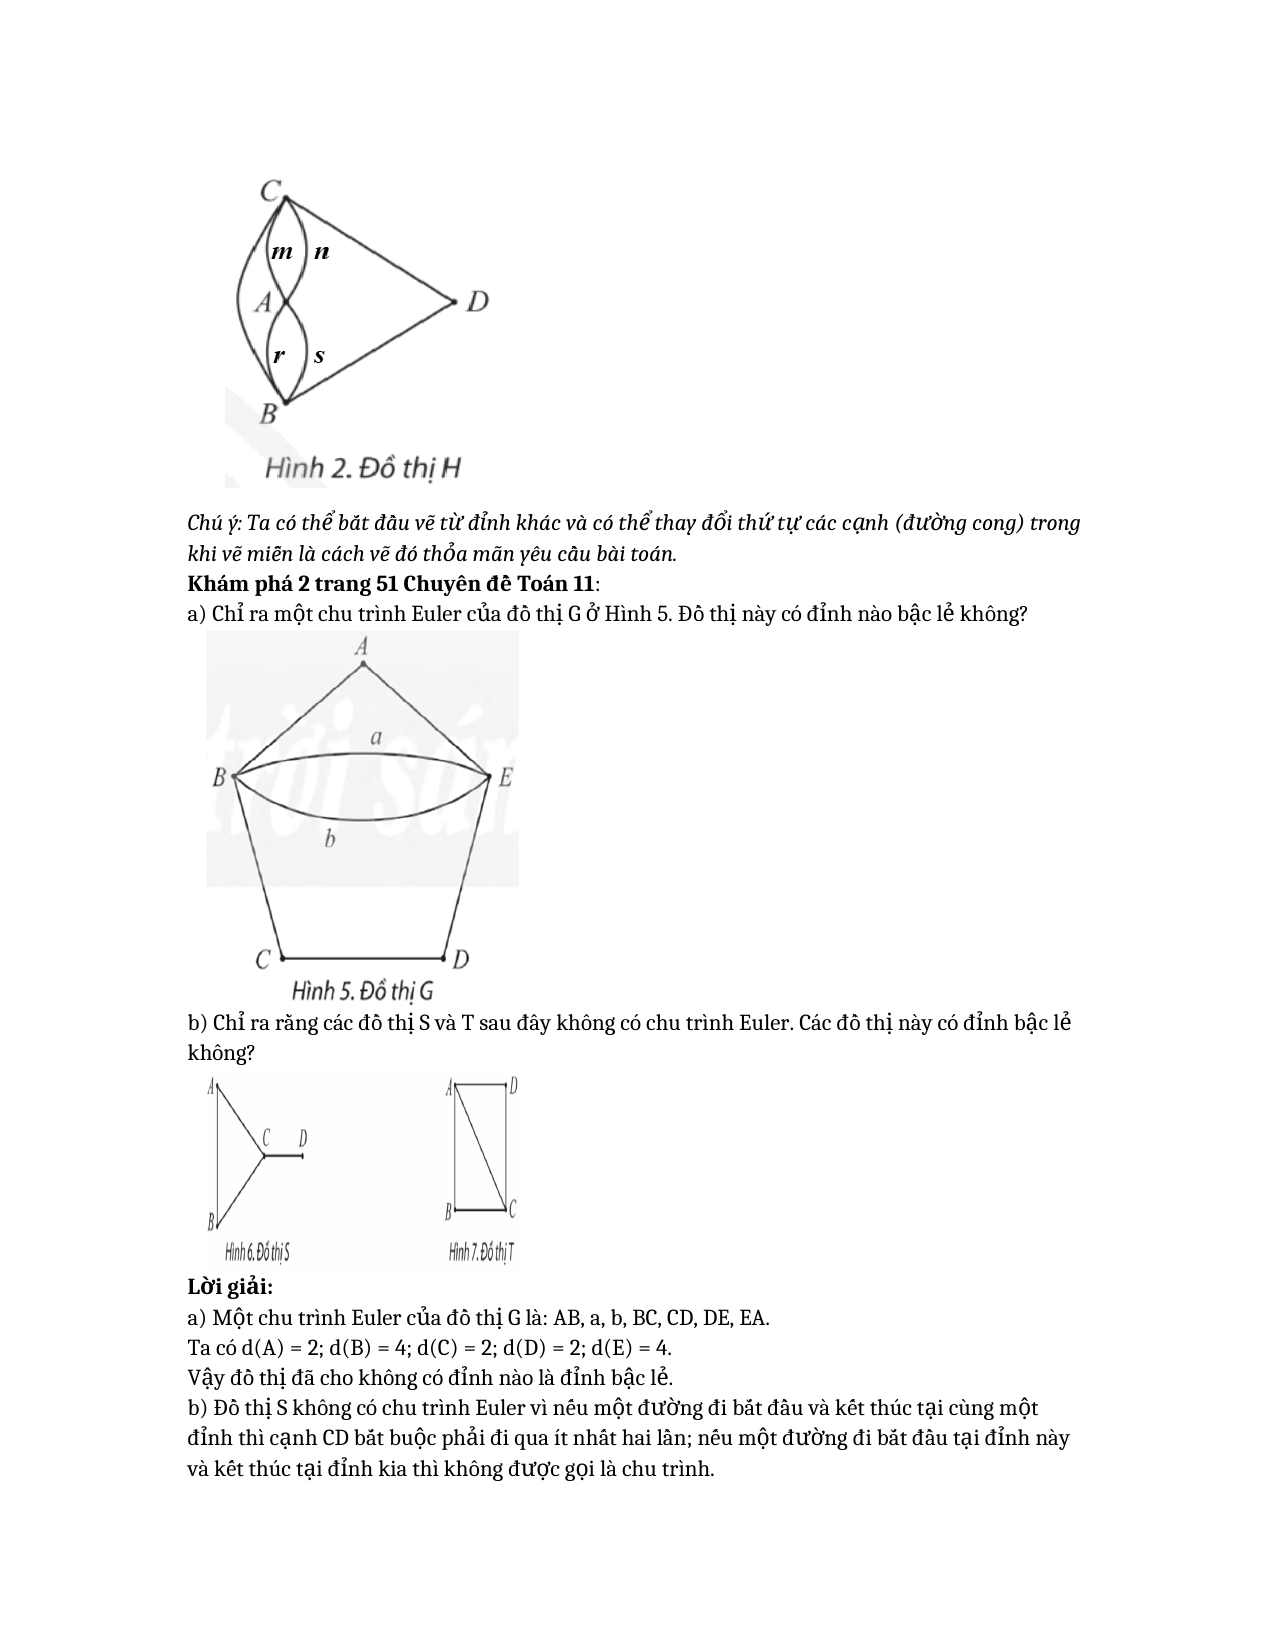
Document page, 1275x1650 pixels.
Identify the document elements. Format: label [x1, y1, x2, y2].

picture [206, 150, 519, 507]
text [187, 150, 1087, 1482]
picture [206, 1070, 519, 1271]
picture [206, 631, 519, 1006]
